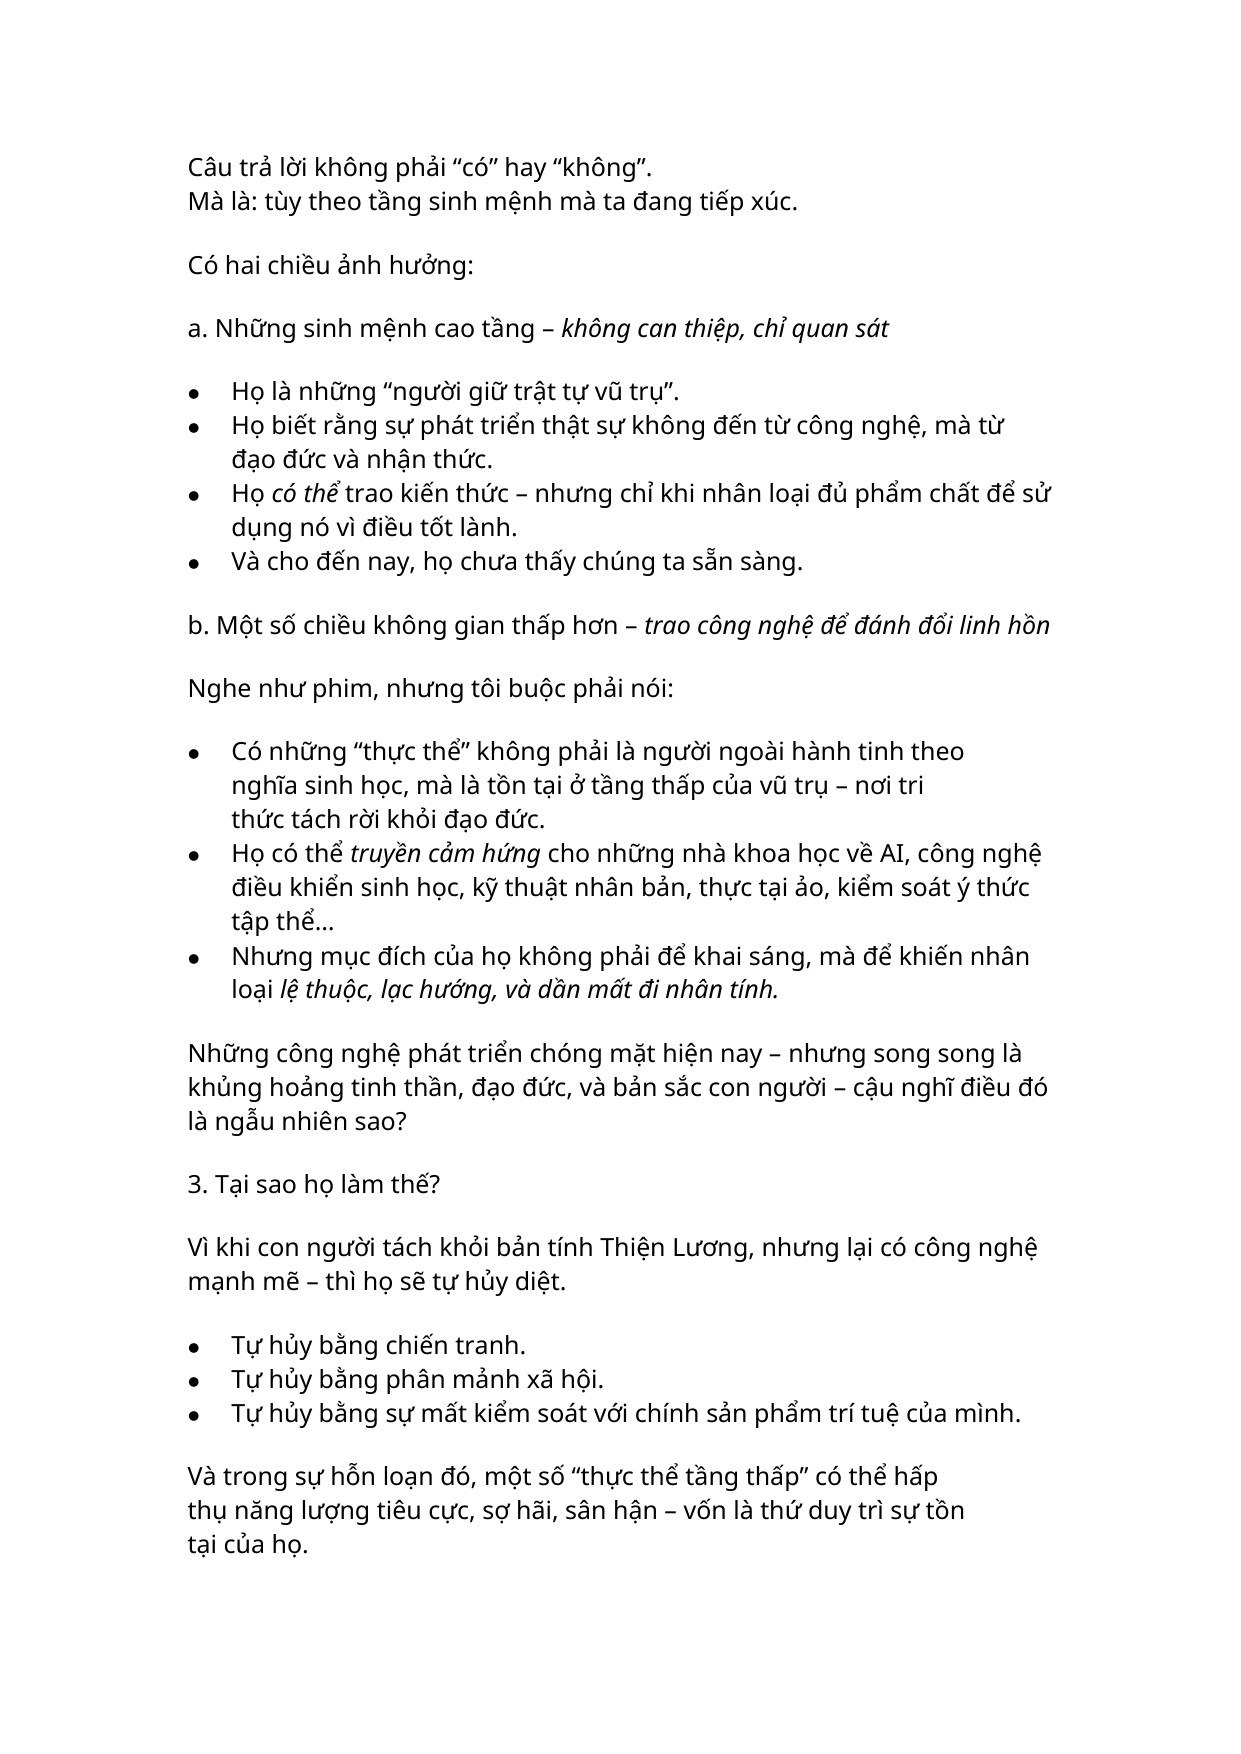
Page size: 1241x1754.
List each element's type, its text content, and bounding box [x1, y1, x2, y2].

list Tự hủy bằng chiến tranh. [187, 1327, 1053, 1361]
subtitle 3. Tại sao họ làm thế? [187, 1167, 1053, 1201]
text Những công nghệ phát triển chóng mặt hiện nay – nhưng song song là khủng hoảng tinh thần, đạo đức, và bản sắc con người – cậu nghĩ điều đó là ngẫu nhiên sao? [187, 1035, 1053, 1138]
list Nhưng mục đích của họ không phải để khai sáng, mà để khiến nhân loại lệ thuộc, lạc hướng, và dần mất đi nhân tính. [187, 938, 1053, 1006]
list Tự hủy bằng sự mất kiểm soát với chính sản phẩm trí tuệ của mình. [187, 1395, 1053, 1429]
text Và trong sự hỗn loạn đó, một số “thực thể tầng thấp” có thể hấp thụ năng lượng tiêu cực, sợ hãi, sân hận – vốn là thứ duy trì sự tồn tại của họ. [187, 1459, 978, 1561]
text Vì khi con người tách khỏi bản tính Thiện Lương, nhưng lại có công nghệ mạnh mẽ – thì họ sẽ tự hủy diệt. [187, 1230, 1053, 1298]
subtitle Có hai chiều ảnh hưởng: [187, 247, 1053, 281]
text Câu trả lời không phải “có” hay “không”. Mà là: tùy theo tầng sinh mệnh mà ta đang tiếp xúc. [187, 150, 1053, 218]
list Tự hủy bằng phân mảnh xã hội. [187, 1361, 1053, 1395]
list Họ có thể trao kiến thức – nhưng chỉ khi nhân loại đủ phẩm chất để sử dụng nó vì điều tốt lành. [187, 476, 1053, 544]
list Họ là những “người giữ trật tự vũ trụ”. [187, 374, 1053, 408]
list Họ có thể truyền cảm hứng cho những nhà khoa học về AI, công nghệ điều khiển sinh học, kỹ thuật nhân bản, thực tại ảo, kiểm soát ý thức tập thể… [187, 836, 1053, 938]
list Và cho đến nay, họ chưa thấy chúng ta sẵn sàng. [187, 544, 1053, 578]
list Họ biết rằng sự phát triển thật sự không đến từ công nghệ, mà từ đạo đức và nhận thức. [187, 408, 1053, 476]
text Nghe như phim, nhưng tôi buộc phải nói: [187, 671, 1053, 704]
list Có những “thực thể” không phải là người ngoài hành tinh theo nghĩa sinh học, mà là tồn tại ở tầng thấp của vũ trụ – nơi tri thức tách rời khỏi đạo đức. [187, 734, 978, 836]
subtitle a. Những sinh mệnh cao tầng – không can thiệp, chỉ quan sát [187, 311, 1053, 344]
subtitle b. Một số chiều không gian thấp hơn – trao công nghệ để đánh đổi linh hồn [187, 607, 1053, 641]
